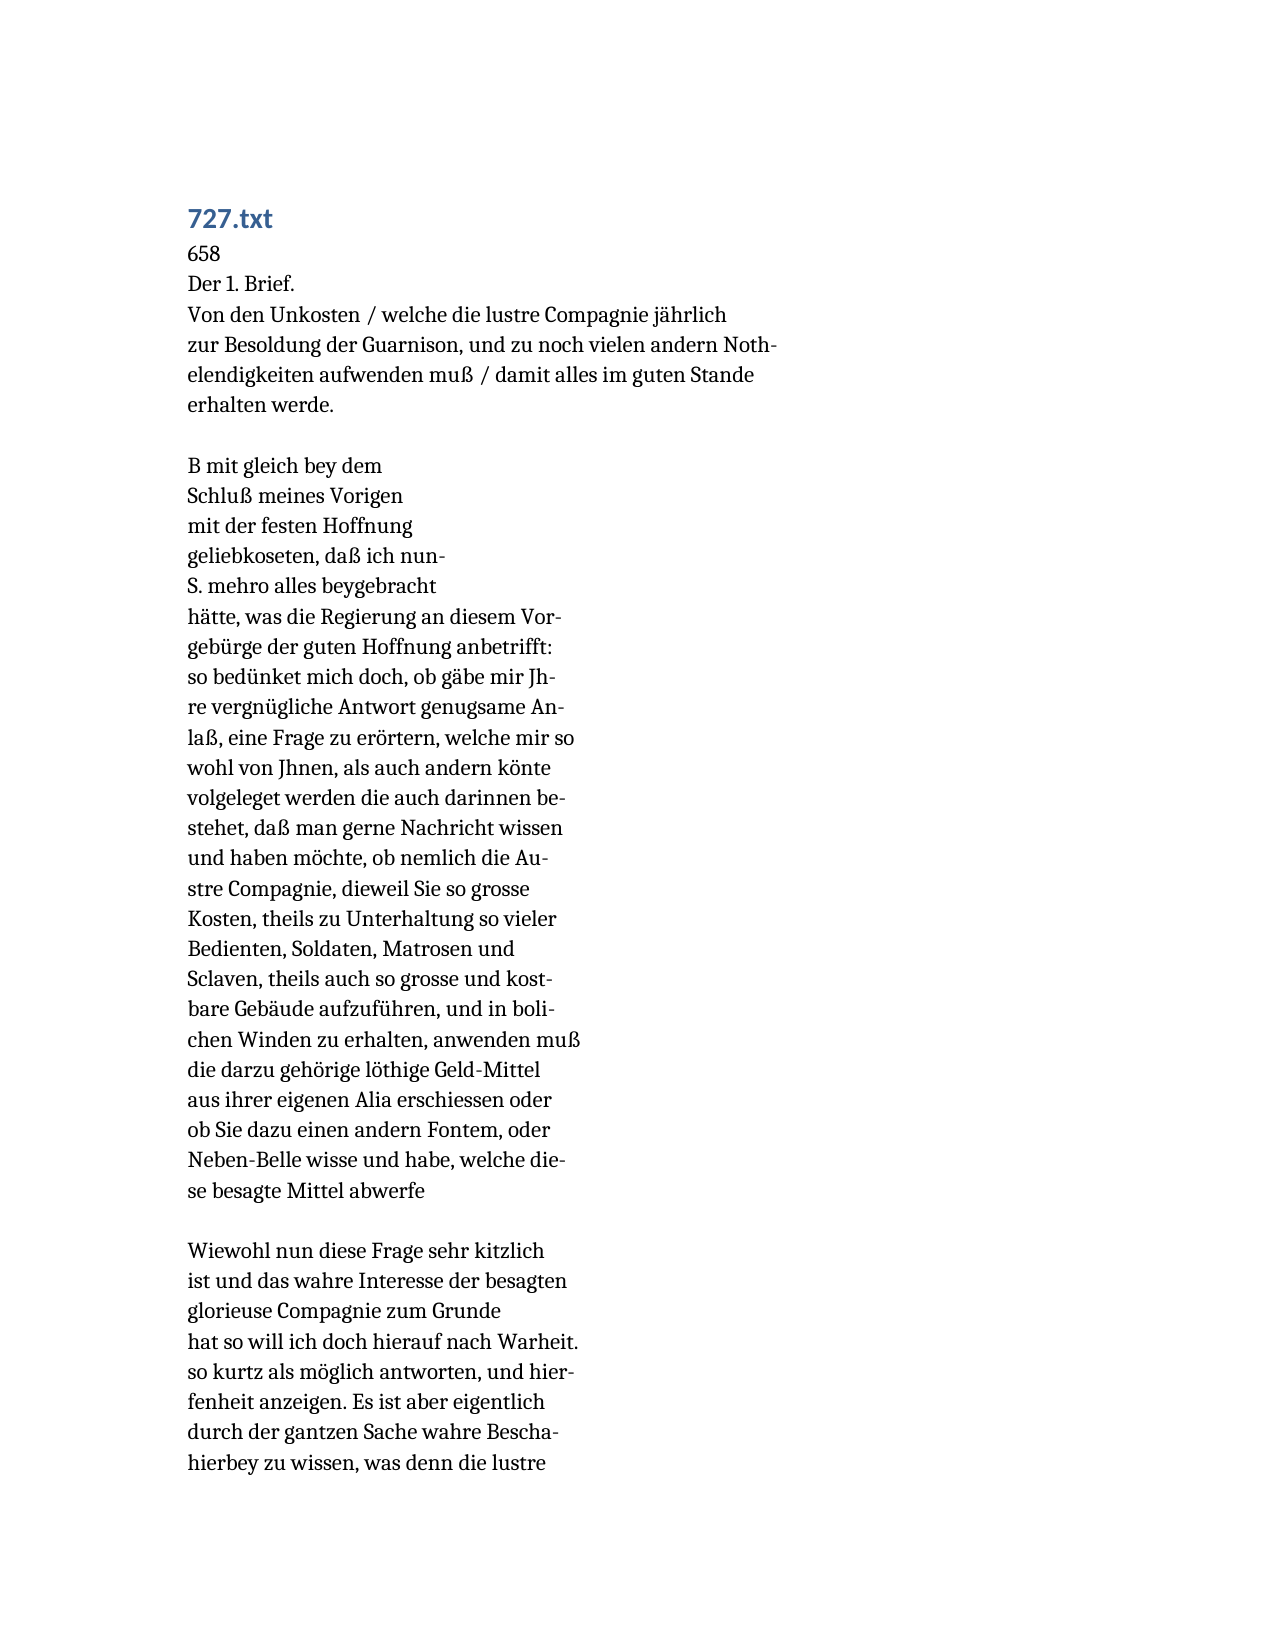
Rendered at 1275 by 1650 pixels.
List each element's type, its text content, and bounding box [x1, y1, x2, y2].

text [187, 241, 1087, 1476]
subtitle 727.txt [187, 200, 1087, 236]
